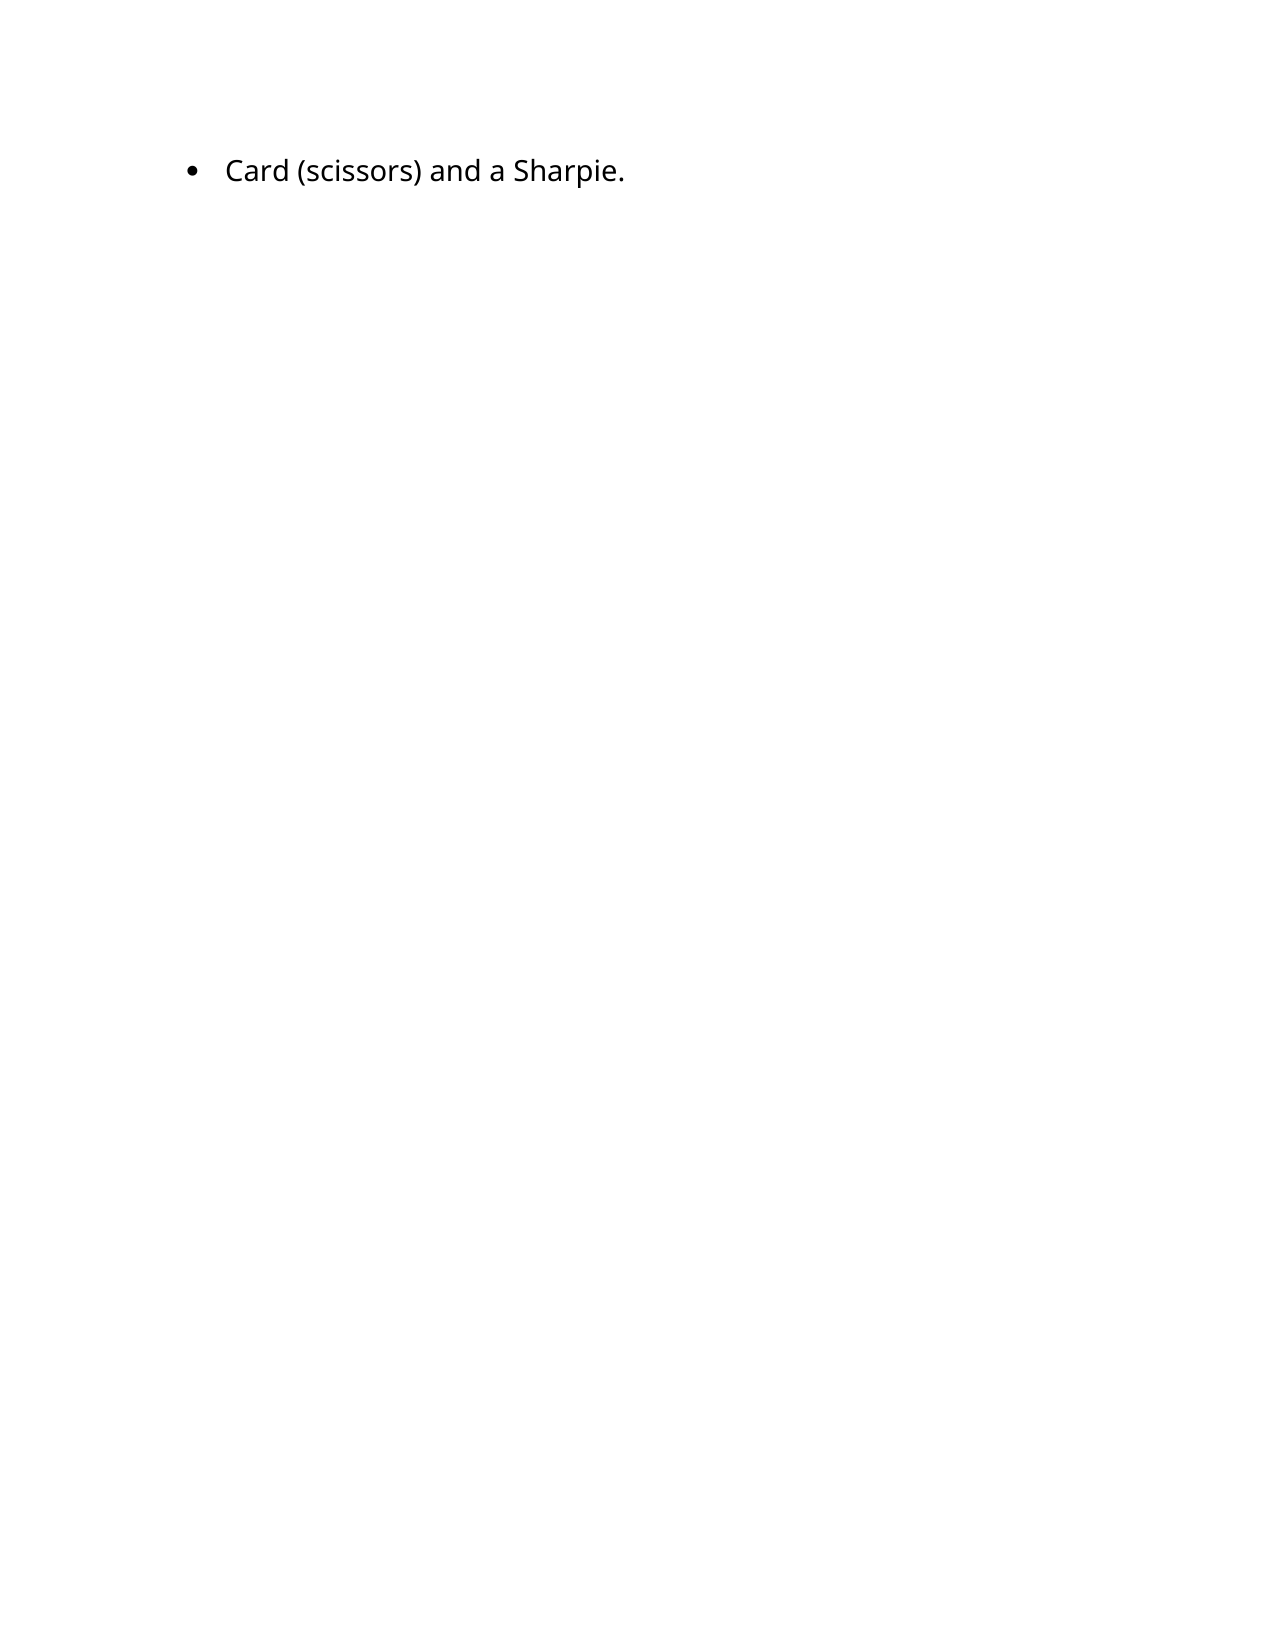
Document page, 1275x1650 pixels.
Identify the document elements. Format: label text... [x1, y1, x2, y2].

list Card (scissors) and a Sharpie. [187, 150, 1125, 190]
